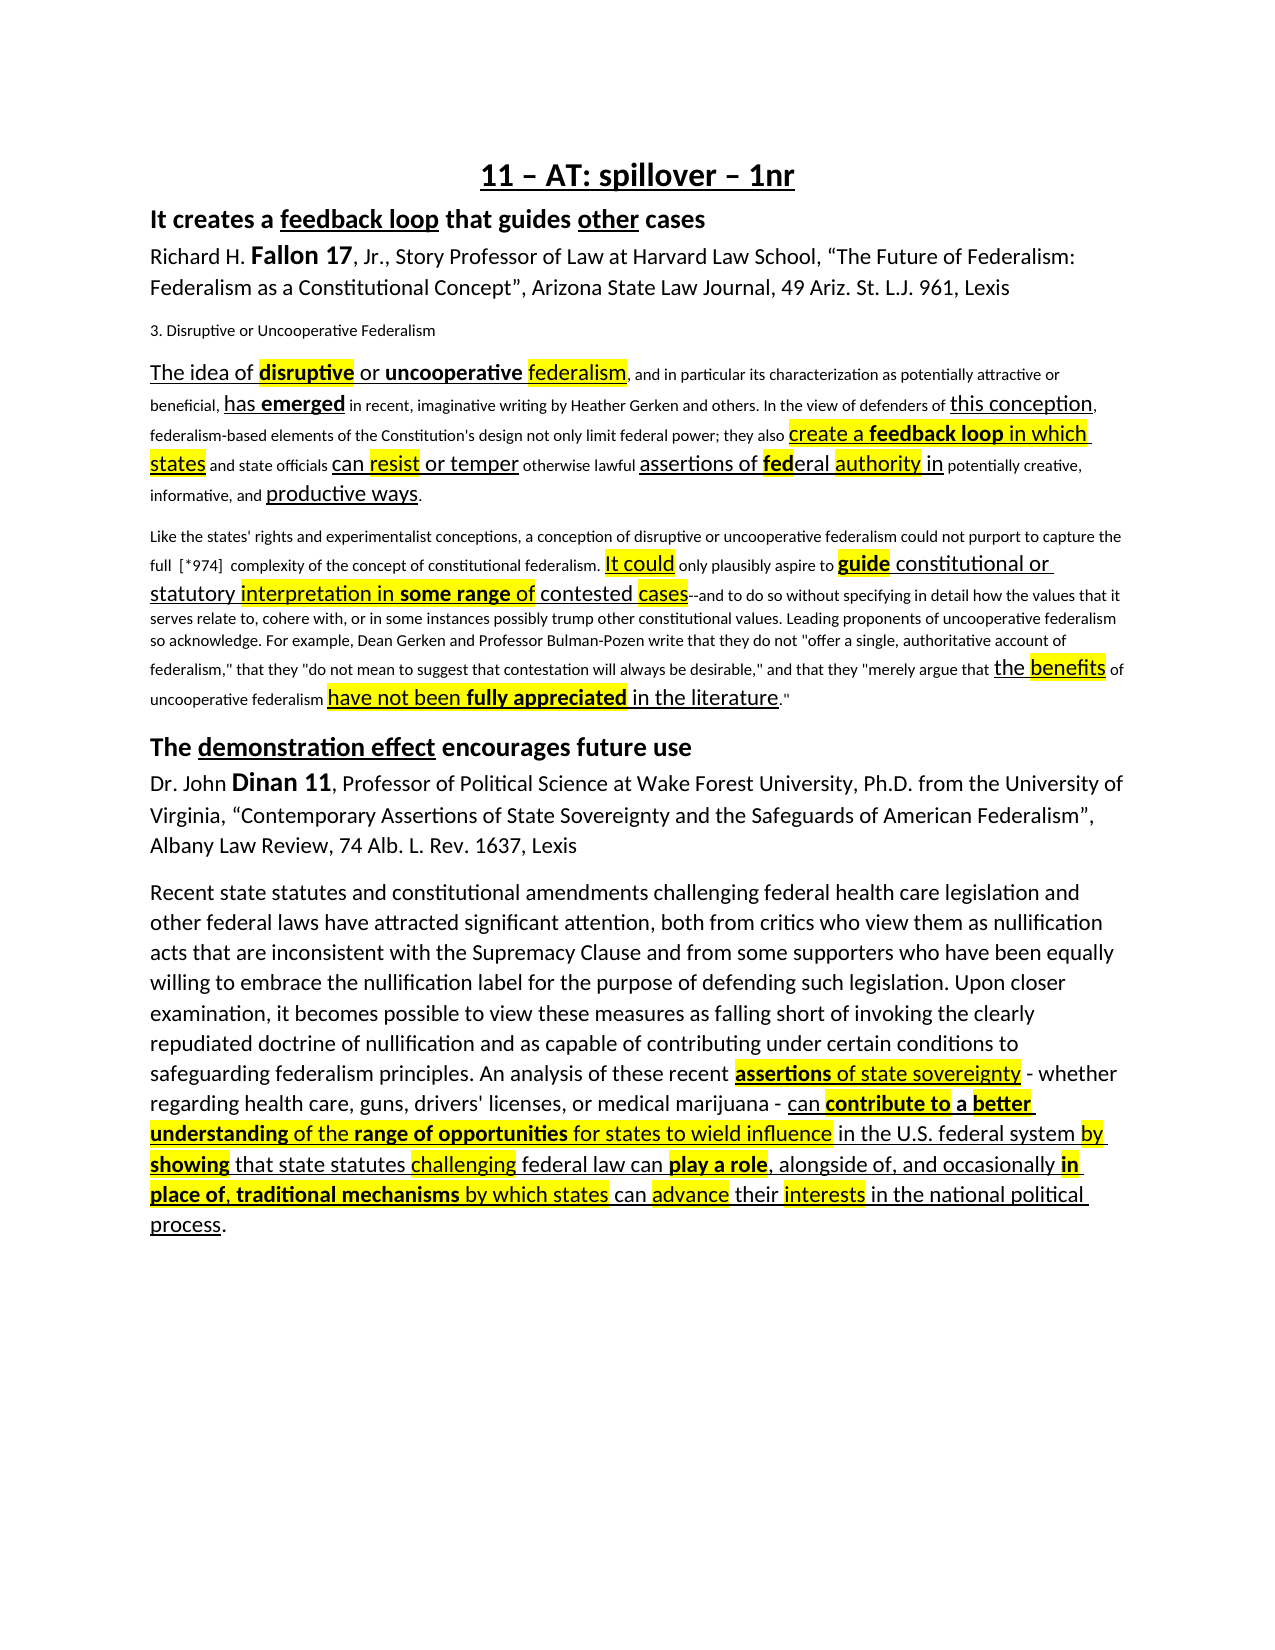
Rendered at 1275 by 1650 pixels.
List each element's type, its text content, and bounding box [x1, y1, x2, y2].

subtitle It creates a feedback loop that guides other cases [150, 202, 1125, 235]
text The idea of disruptive or uncooperative federalism, and in particular its characterization as potentially attractive or beneficial, has emerged in recent, imaginative writing by Heather Gerken and others. In the view of defenders of this conception, federalism-based elements of the Constitution's design not only limit federal power; they also create a feedback loop in which states and state officials can resist or temper otherwise lawful assertions of federal authority in potentially creative, informative, and productive ways. [150, 358, 1125, 507]
text Recent state statutes and constitutional amendments challenging federal health care legislation and other federal laws have attracted significant attention, both from critics who view them as nullification acts that are inconsistent with the Supremacy Clause and from some supporters who have been equally willing to embrace the nullification label for the purpose of defending such legislation. Upon closer examination, it becomes possible to view these measures as falling short of invoking the clearly repudiated doctrine of nullification and as capable of contributing under certain conditions to safeguarding federalism principles. An analysis of these recent assertions of state sovereignty - whether regarding health care, guns, drivers' licenses, or medical marijuana - can contribute to a better understanding of the range of opportunities for states to wield influence in the U.S. federal system by showing that state statutes challenging federal law can play a role, alongside of, and occasionally in place of, traditional mechanisms by which states can advance their interests in the national political process. [150, 878, 1125, 1238]
text Like the states' rights and experimentalist conceptions, a conception of disruptive or uncooperative federalism could not purport to capture the full [*974] complexity of the concept of constitutional federalism. It could only plausibly aspire to guide constitutional or statutory interpretation in some range of contested cases--and to do so without specifying in detail how the values that it serves relate to, cohere with, or in some instances possibly trump other constitutional values. Leading proponents of uncooperative federalism so acknowledge. For example, Dean Gerken and Professor Bulman-Pozen write that they do not "offer a single, authoritative account of federalism," that they "do not mean to suggest that contestation will always be desirable," and that they "merely argue that the benefits of uncooperative federalism have not been fully appreciated in the literature." [150, 526, 1125, 711]
text Richard H. Fallon 17, Jr., Story Professor of Law at Harvard Law School, “The Future of Federalism: Federalism as a Constitutional Concept”, Arizona State Law Journal, 49 Ariz. St. L.J. 961, Lexis [150, 238, 1125, 301]
text 3. Disruptive or Uncooperative Federalism [150, 320, 1125, 340]
text Dr. John Dinan 11, Professor of Political Science at Wake Forest University, Ph.D. from the University of Virginia, “Contemporary Assertions of State Sovereignty and the Safeguards of American Federalism”, Albany Law Review, 74 Alb. L. Rev. 1637, Lexis [150, 766, 1125, 859]
subtitle 11 – AT: spillover – 1nr [150, 154, 1125, 195]
subtitle The demonstration effect encourages future use [150, 730, 1125, 763]
